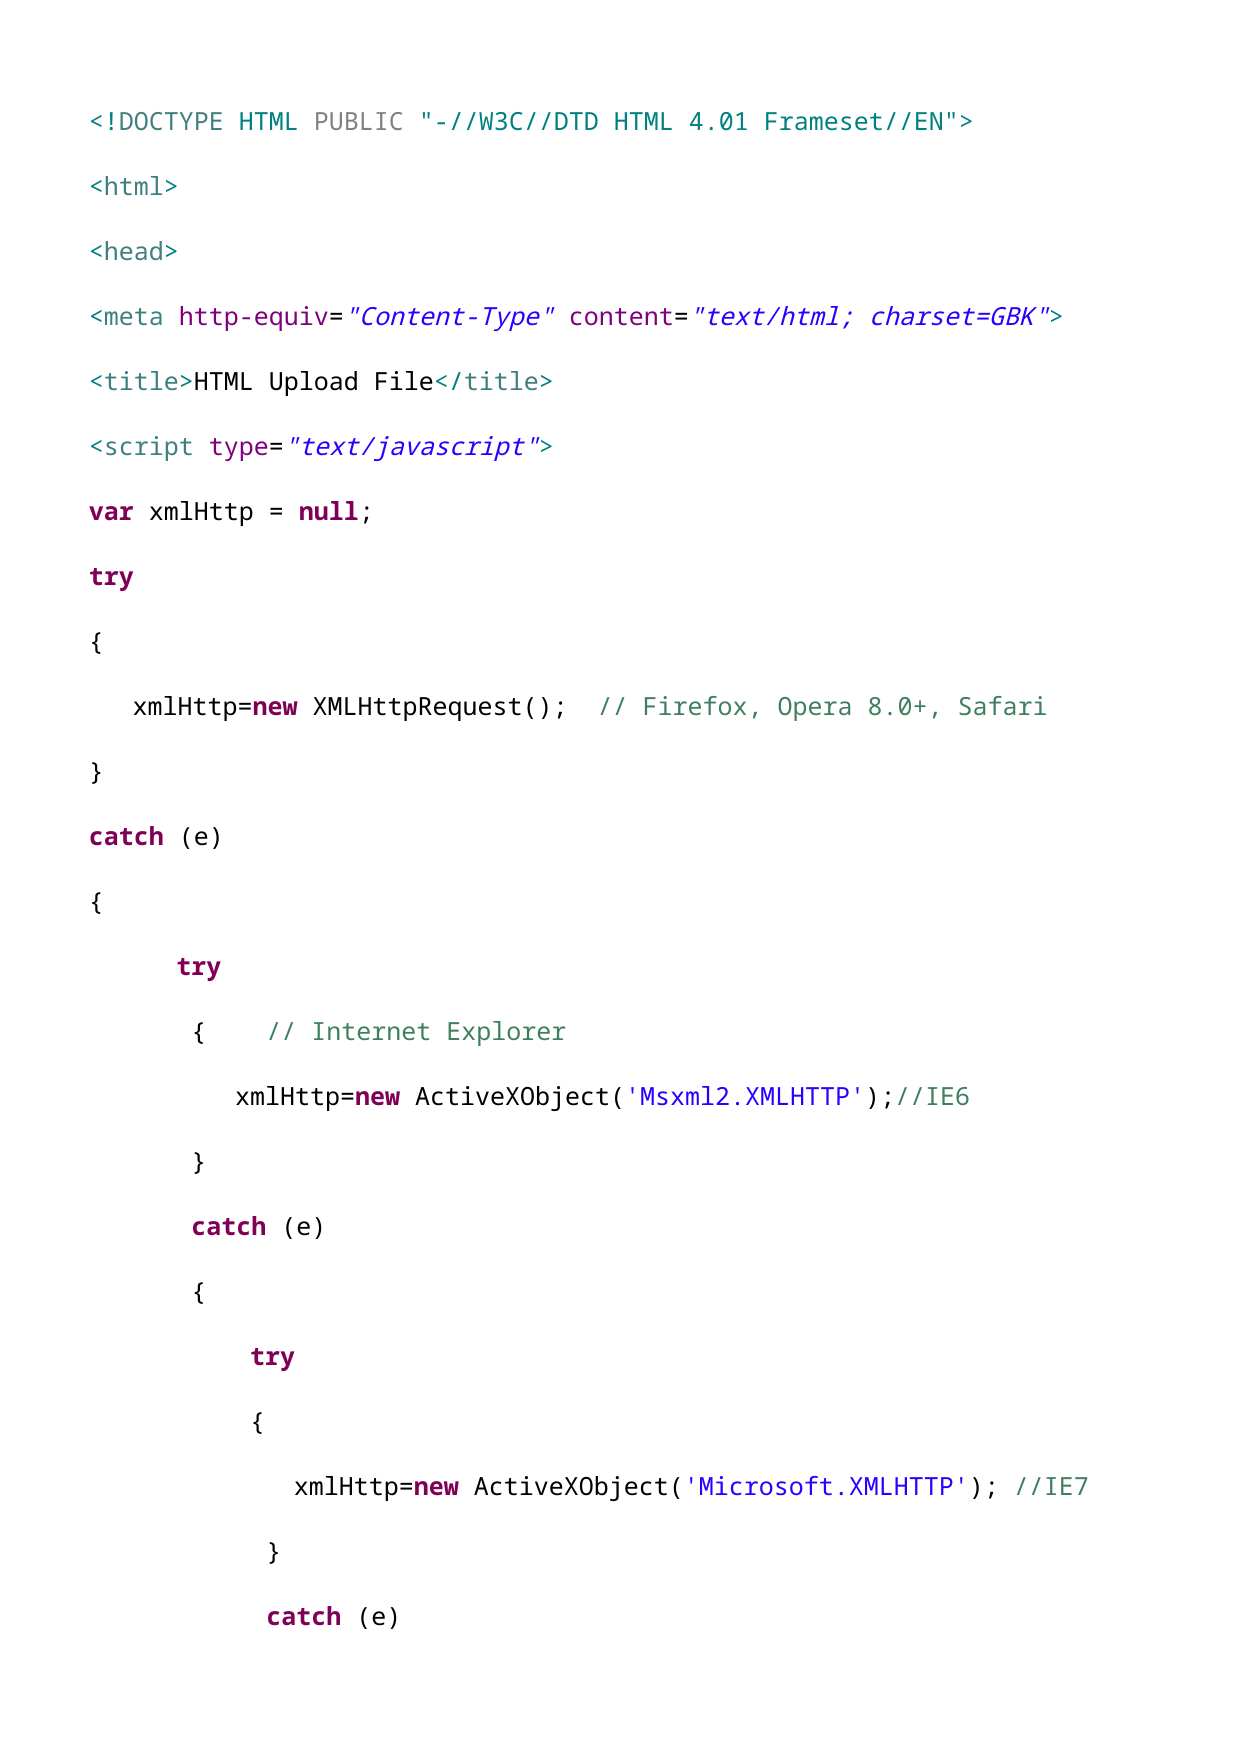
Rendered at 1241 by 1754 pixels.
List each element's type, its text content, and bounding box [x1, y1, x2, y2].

text try [89, 933, 1152, 998]
text try [89, 543, 1152, 608]
text } [89, 738, 1152, 803]
text <html> [89, 153, 1152, 218]
text xmlHttp=new ActiveXObject('Microsoft.XMLHTTP'); //IE7 [89, 1453, 1152, 1518]
text <!DOCTYPE HTML PUBLIC "-//W3C//DTD HTML 4.01 Frameset//EN"> [89, 88, 1152, 153]
text { [89, 608, 1152, 673]
text } [89, 1518, 1152, 1583]
text { // Internet Explorer [89, 998, 1152, 1063]
text { [89, 1388, 1152, 1453]
text catch (e) [89, 1583, 1152, 1648]
text } [89, 1128, 1152, 1193]
text xmlHttp=new ActiveXObject('Msxml2.XMLHTTP');//IE6 [89, 1063, 1152, 1128]
text try [89, 1323, 1152, 1388]
text xmlHttp=new XMLHttpRequest(); // Firefox, Opera 8.0+, Safari [89, 673, 1152, 738]
text <meta http-equiv="Content-Type" content="text/html; charset=GBK"> [89, 283, 1152, 348]
text { [89, 868, 1152, 933]
text <title>HTML Upload File</title> [89, 348, 1152, 413]
text <head> [89, 218, 1152, 283]
text { [89, 1258, 1152, 1323]
text catch (e) [89, 1193, 1152, 1258]
text var xmlHttp = null; [89, 478, 1152, 543]
text catch (e) [89, 803, 1152, 868]
text <script type="text/javascript"> [89, 413, 1152, 478]
